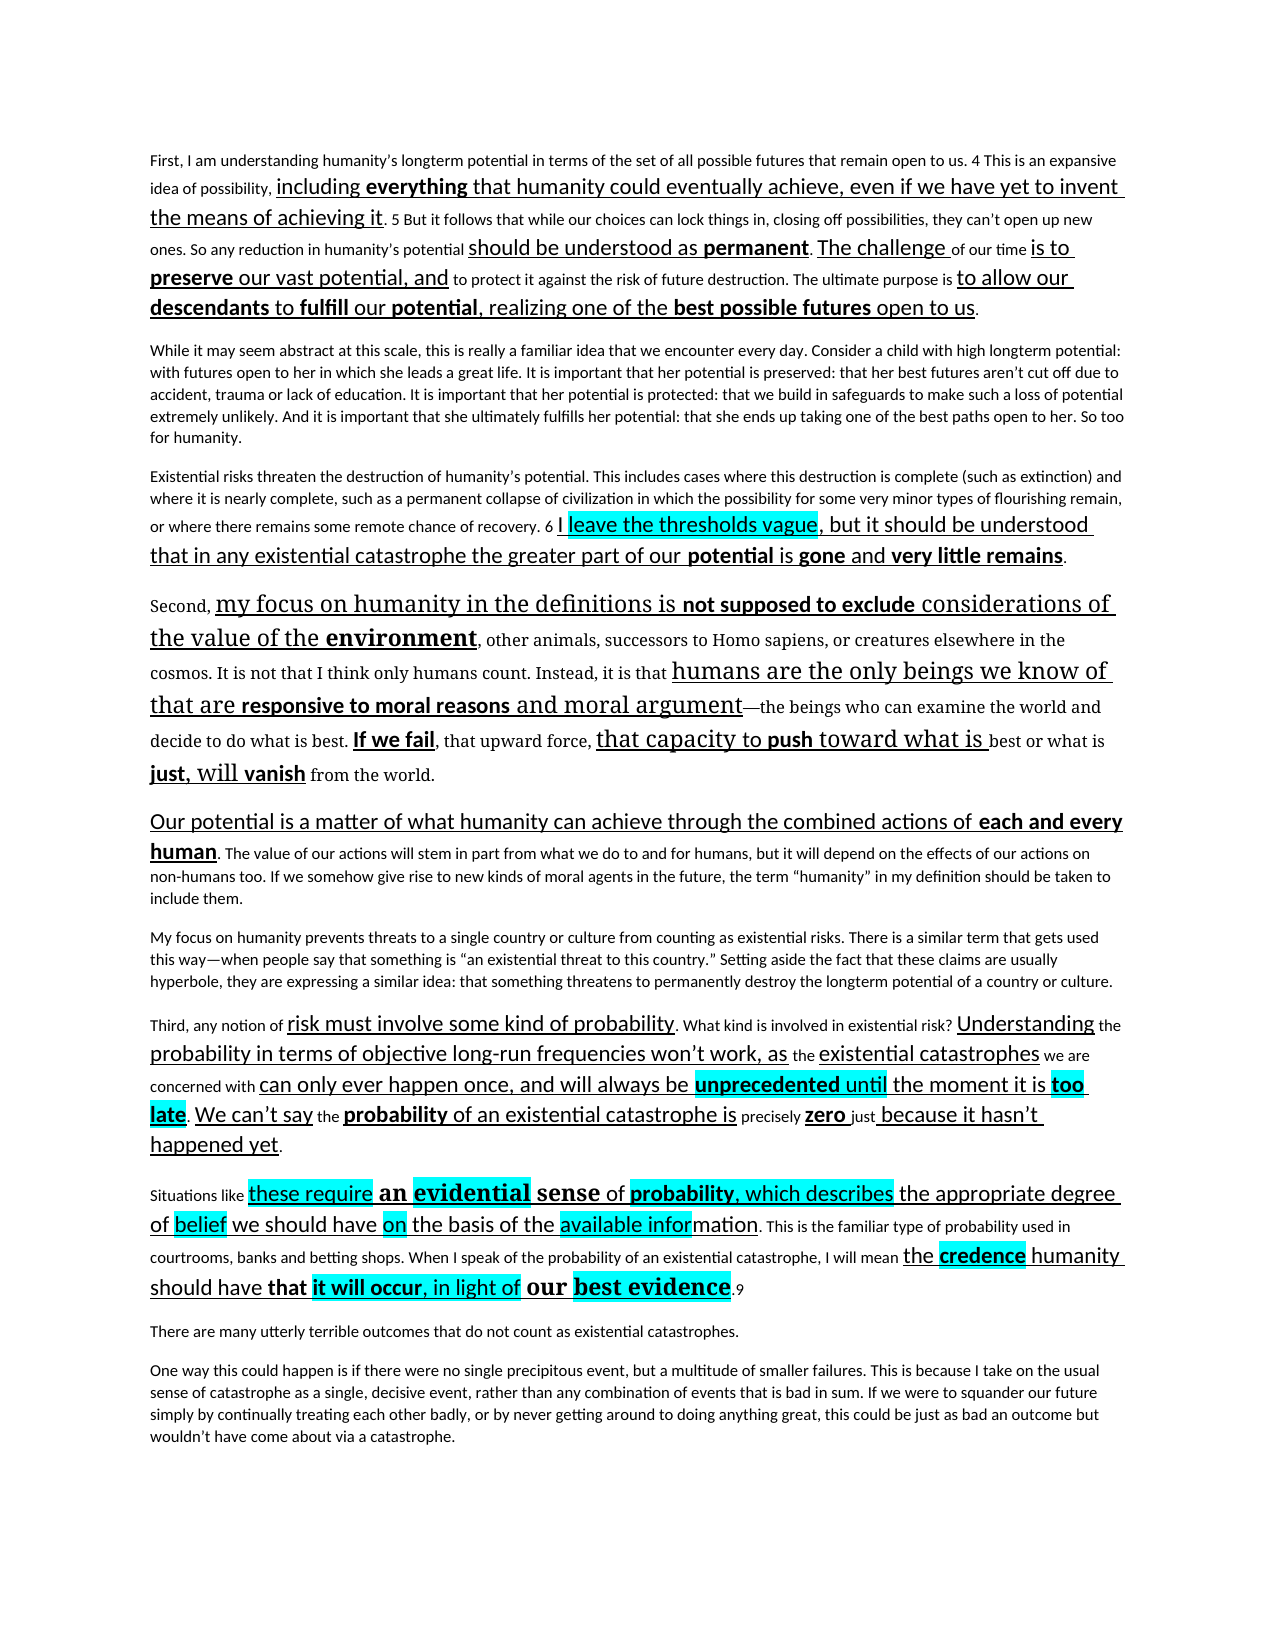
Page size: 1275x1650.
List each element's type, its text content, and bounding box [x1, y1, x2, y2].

text Second, my focus on humanity in the definitions is not supposed to exclude considerations of the value of the environment, other animals, successors to Homo sapiens, or creatures elsewhere in the cosmos. It is not that I think only humans count. Instead, it is that humans are the only beings we know of that are responsive to moral reasons and moral argument—the beings who can examine the world and decide to do what is best. If we fail, that upward force, that capacity to push toward what is best or what is just, will vanish from the world. [150, 588, 1125, 788]
text There are many utterly terrible outcomes that do not count as existential catastrophes. [150, 1322, 1125, 1342]
text My focus on humanity prevents threats to a single country or culture from counting as existential risks. There is a similar term that gets used this way—when people say that something is “an existential threat to this country.” Setting aside the fact that these claims are usually hyperbole, they are expressing a similar idea: that something threatens to permanently destroy the longterm potential of a country or culture. [150, 927, 1125, 991]
text Our potential is a matter of what humanity can achieve through the combined actions of each and every human. The value of our actions will stem in part from what we do to and for humans, but it will depend on the effects of our actions on non-humans too. If we somehow give rise to new kinds of moral agents in the future, the term “humanity” in my definition should be taken to include them. [150, 807, 1125, 909]
text First, I am understanding humanity’s longterm potential in terms of the set of all possible futures that remain open to us. 4 This is an expansive idea of possibility, including everything that humanity could eventually achieve, even if we have yet to invent the means of achieving it. 5 But it follows that while our choices can lock things in, closing off possibilities, they can’t open up new ones. So any reduction in humanity’s potential should be understood as permanent. The challenge of our time is to preserve our vast potential, and to protect it against the risk of future destruction. The ultimate purpose is to allow our descendants to fulfill our potential, realizing one of the best possible futures open to us. [150, 150, 1125, 321]
text Existential risks threaten the destruction of humanity’s potential. This includes cases where this destruction is complete (such as extinction) and where it is nearly complete, such as a permanent collapse of civilization in which the possibility for some very minor types of flourishing remain, or where there remains some remote chance of recovery. 6 I leave the thresholds vague, but it should be understood that in any existential catastrophe the greater part of our potential is gone and very little remains. [150, 466, 1125, 569]
text One way this could happen is if there were no single precipitous event, but a multitude of smaller failures. This is because I take on the usual sense of catastrophe as a single, decisive event, rather than any combination of events that is bad in sum. If we were to squander our future simply by continually treating each other badly, or by never getting around to doing anything great, this could be just as bad an outcome but wouldn’t have come about via a catastrophe. [150, 1360, 1125, 1446]
text Third, any notion of risk must involve some kind of probability. What kind is involved in existential risk? Understanding the probability in terms of objective long-run frequencies won’t work, as the existential catastrophes we are concerned with can only ever happen once, and will always be unprecedented until the moment it is too late. We can’t say the probability of an existential catastrophe is precisely zero just because it hasn’t happened yet. [150, 1009, 1125, 1158]
text Situations like these require an evidential sense of probability, which describes the appropriate degree of belief we should have on the basis of the available information. This is the familiar type of probability used in courtrooms, banks and betting shops. When I speak of the probability of an existential catastrophe, I will mean the credence humanity should have that it will occur, in light of our best evidence.9 [150, 1177, 1125, 1302]
text While it may seem abstract at this scale, this is really a familiar idea that we encounter every day. Consider a child with high longterm potential: with futures open to her in which she leads a great life. It is important that her potential is preserved: that her best futures aren’t cut off due to accident, trauma or lack of education. It is important that her potential is protected: that we build in safeguards to make such a loss of potential extremely unlikely. And it is important that she ultimately fulfills her potential: that she ends up taking one of the best paths open to her. So too for humanity. [150, 340, 1125, 448]
